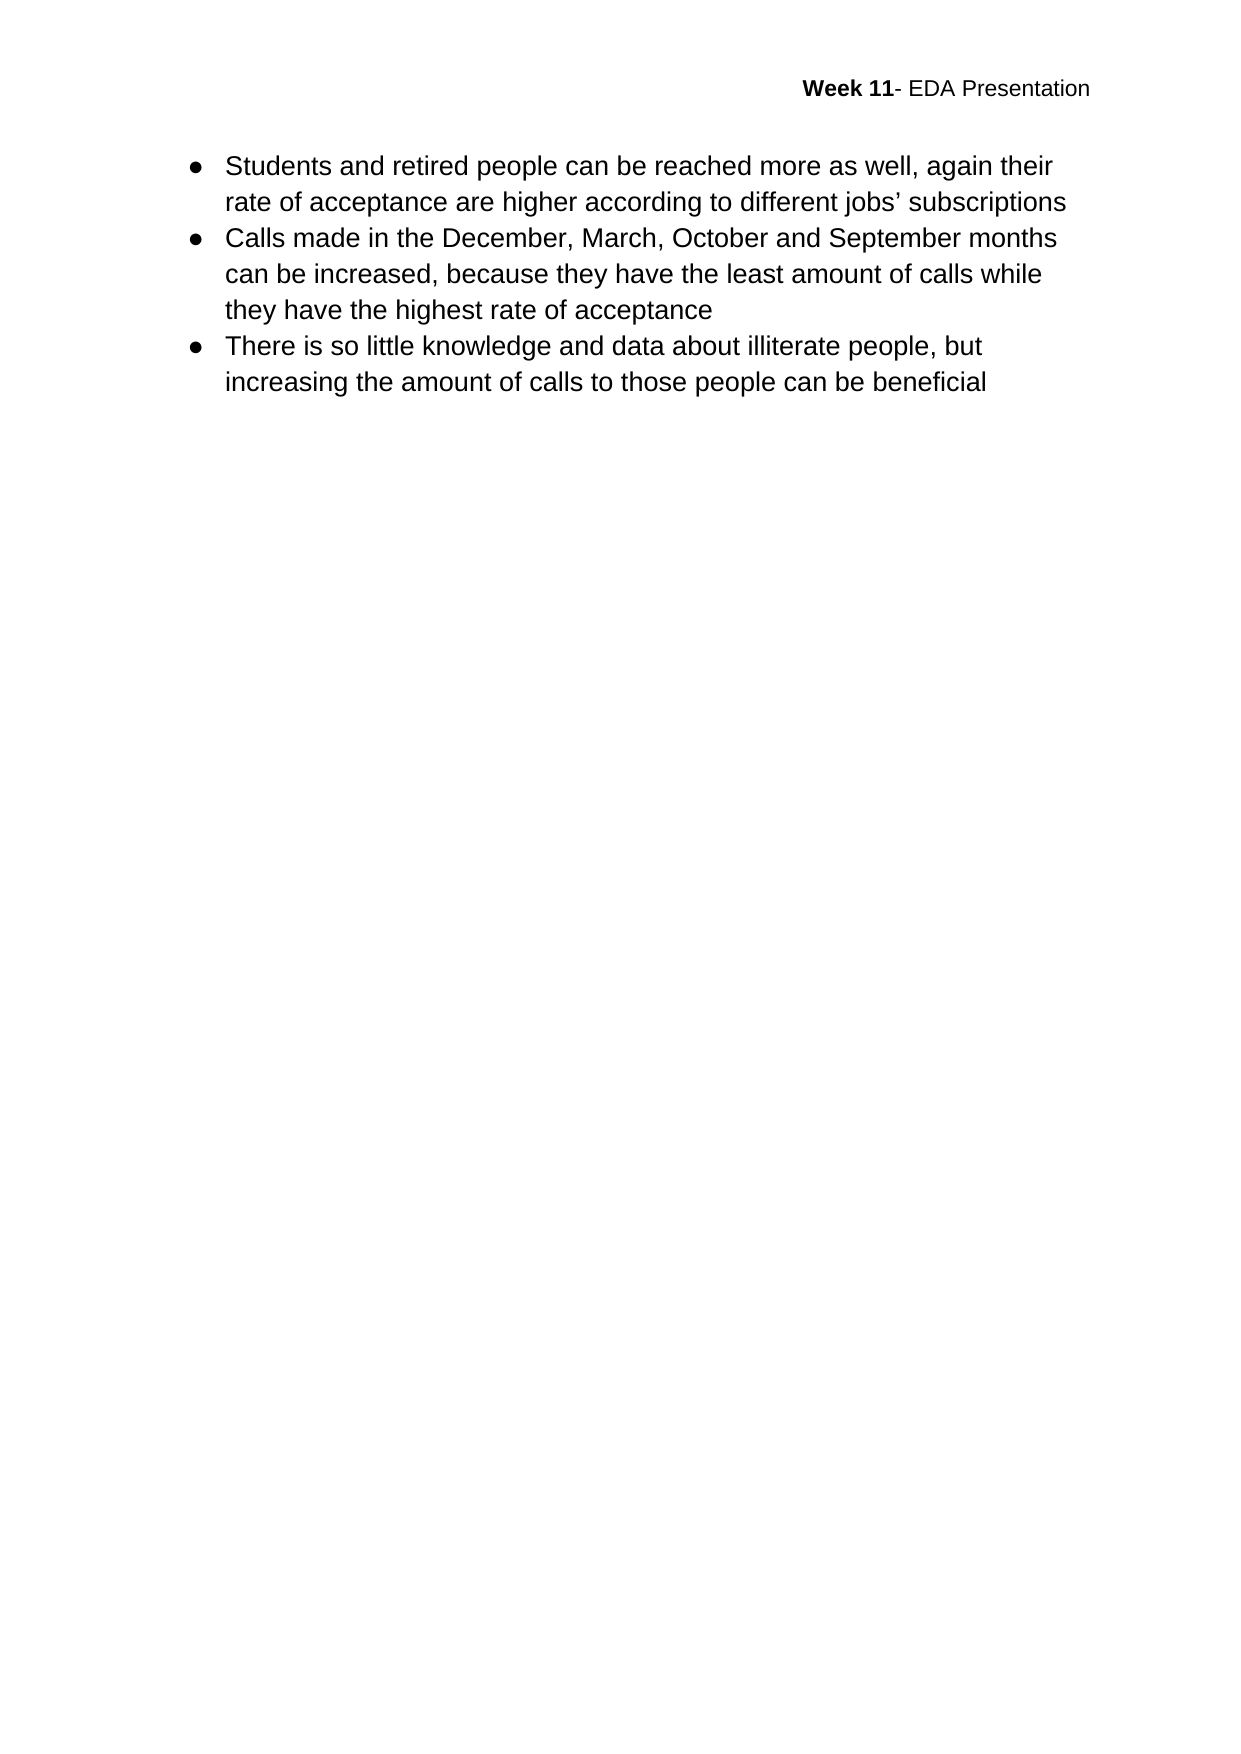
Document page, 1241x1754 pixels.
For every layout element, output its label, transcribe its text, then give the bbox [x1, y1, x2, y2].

list Calls made in the December, March, October and September months can be increased, because they have the least amount of calls while they have the highest rate of acceptance [187, 222, 1090, 325]
list Students and retired people can be reached more as well, again their rate of acceptance are higher according to different jobs’ subscriptions [187, 150, 1090, 217]
list There is so little knowledge and data about illiterate people, but increasing the amount of calls to those people can be beneficial [187, 330, 1090, 397]
